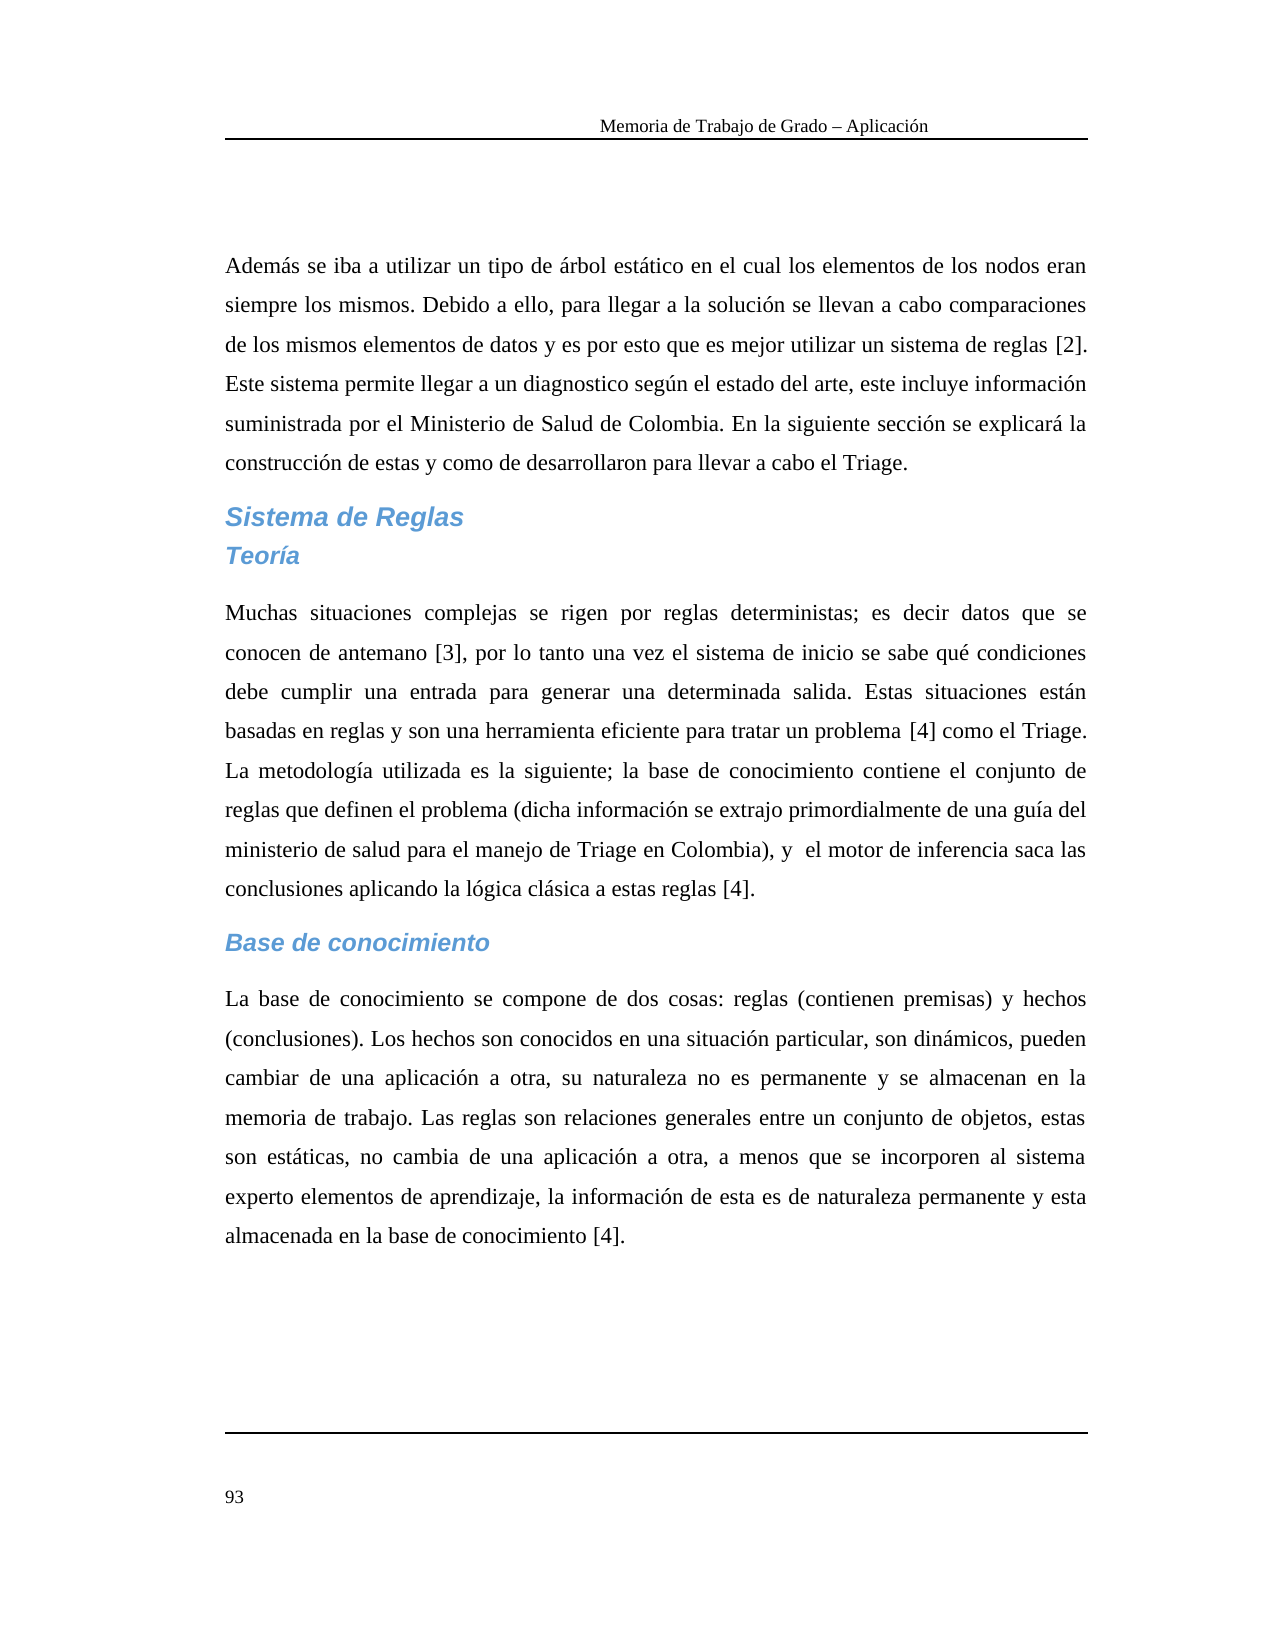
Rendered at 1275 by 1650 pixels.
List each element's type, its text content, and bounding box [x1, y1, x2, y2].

text Muchas situaciones complejas se rigen por reglas deterministas; es decir datos que se conocen de antemano [3], por lo tanto una vez el sistema de inicio se sabe qué condiciones debe cumplir una entrada para generar una determinada salida. Estas situaciones están basadas en reglas y son una herramienta eficiente para tratar un problema [4] como el Triage. La metodología utilizada es la siguiente; la base de conocimiento contiene el conjunto de reglas que definen el problema (dicha información se extrajo primordialmente de una guía del ministerio de salud para el manejo de Triage en Colombia), y el motor de inferencia saca las conclusiones aplicando la lógica clásica a estas reglas [4]. [225, 599, 1088, 902]
subtitle Sistema de Reglas [225, 501, 1088, 532]
subtitle Base de conocimiento [225, 927, 1088, 956]
text Además se iba a utilizar un tipo de árbol estático en el cual los elementos de los nodos eran siempre los mismos. Debido a ello, para llegar a la solución se llevan a cabo comparaciones de los mismos elementos de datos y es por esto que es mejor utilizar un sistema de reglas [2]. Este sistema permite llegar a un diagnostico según el estado del arte, este incluye información suministrada por el Ministerio de Salud de Colombia. En la siguiente sección se explicará la construcción de estas y como de desarrollaron para llevar a cabo el Triage. [225, 252, 1088, 475]
subtitle Teoría [225, 541, 1088, 570]
text La base de conocimiento se compone de dos cosas: reglas (contienen premisas) y hechos (conclusiones). Los hechos son conocidos en una situación particular, son dinámicos, pueden cambiar de una aplicación a otra, su naturaleza no es permanente y se almacenan en la memoria de trabajo. Las reglas son relaciones generales entre un conjunto de objetos, estas son estáticas, no cambia de una aplicación a otra, a menos que se incorporen al sistema experto elementos de aprendizaje, la información de esta es de naturaleza permanente y esta almacenada en la base de conocimiento [4]. [225, 986, 1088, 1249]
